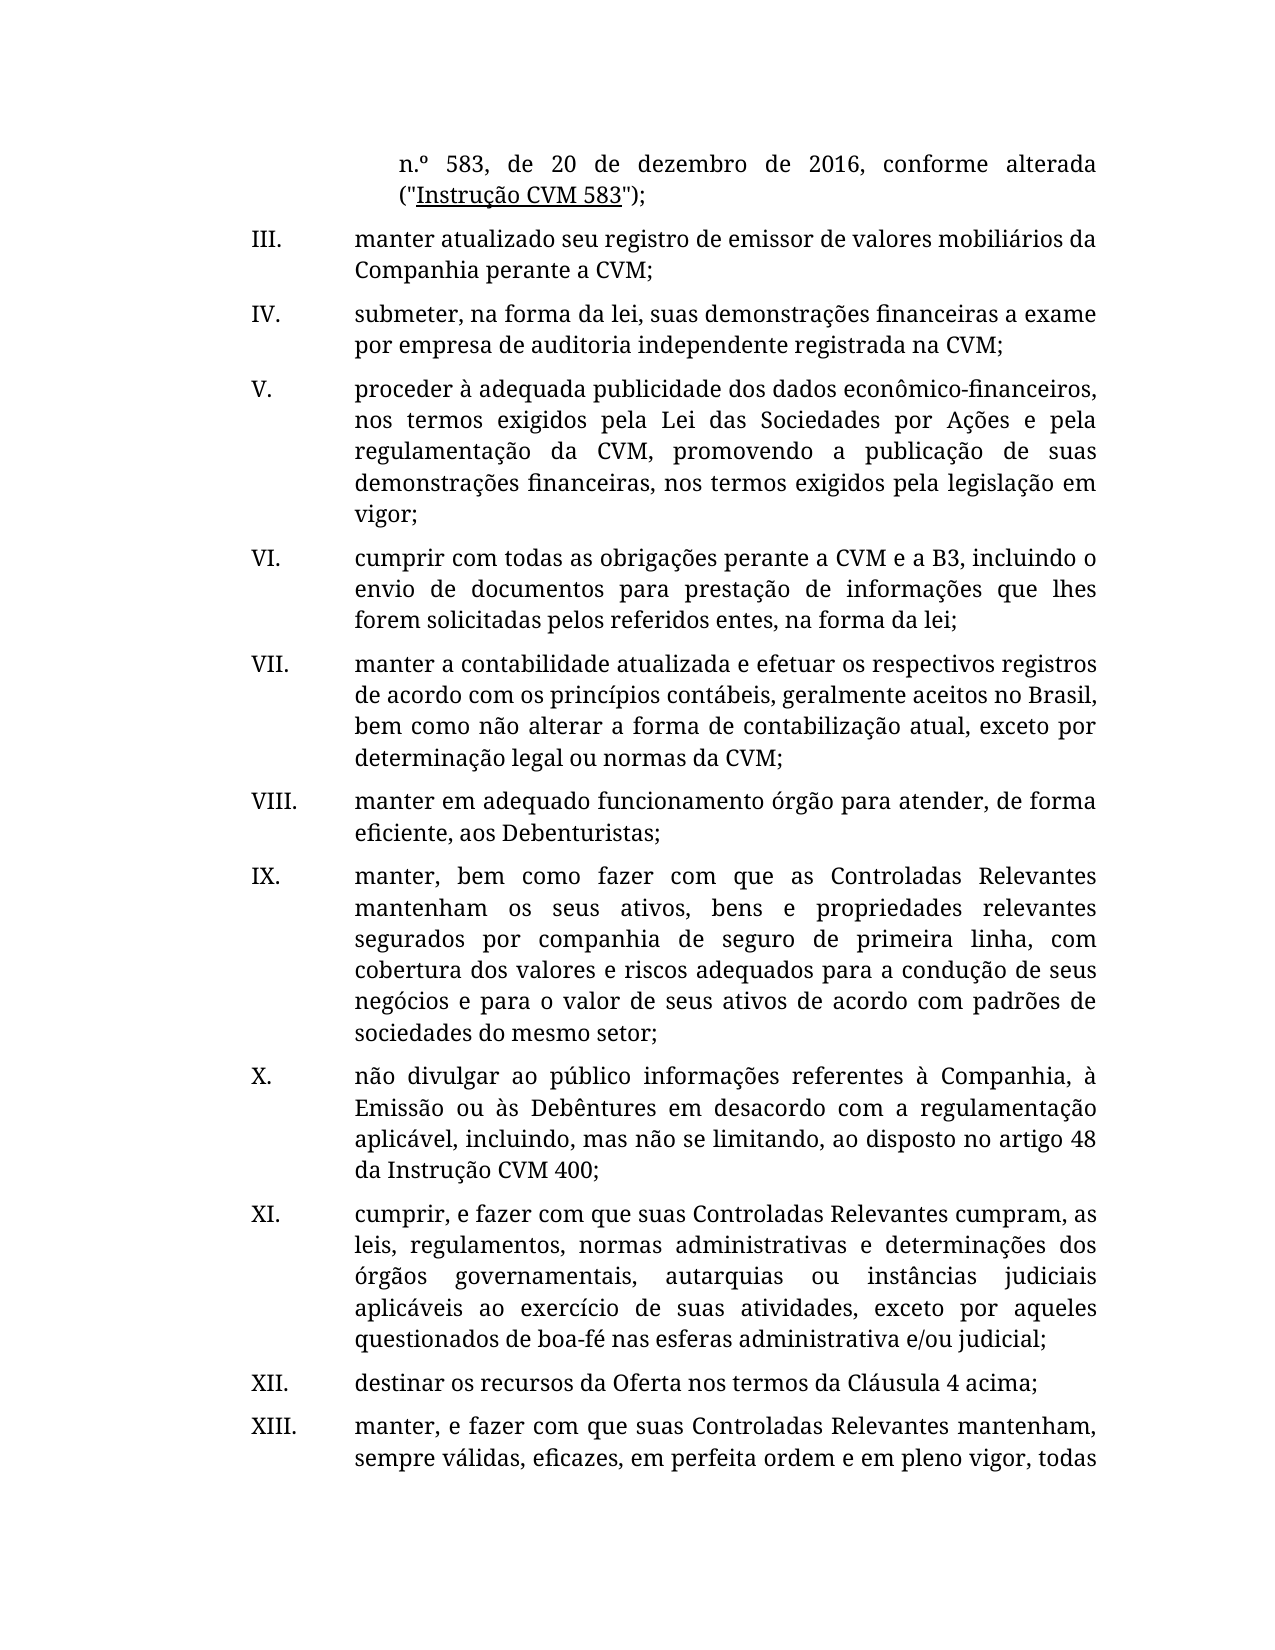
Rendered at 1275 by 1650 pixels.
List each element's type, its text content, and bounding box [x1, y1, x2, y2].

list destinar os recursos da Oferta nos termos da Cláusula 4 acima; [251, 1366, 1098, 1398]
list manter, bem como fazer com que as Controladas Relevantes mantenham os seus ativos, bens e propriedades relevantes segurados por companhia de seguro de primeira linha, com cobertura dos valores e riscos adequados para a condução de seus negócios e para o valor de seus ativos de acordo com padrões de sociedades do mesmo setor; [251, 860, 1098, 1048]
list manter em adequado funcionamento órgão para atender, de forma eficiente, aos Debenturistas; [251, 785, 1098, 848]
list não divulgar ao público informações referentes à Companhia, à Emissão ou às Debêntures em desacordo com a regulamentação aplicável, incluindo, mas não se limitando, ao disposto no artigo 48 da Instrução CVM 400; [251, 1060, 1098, 1185]
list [251, 1410, 1098, 1473]
list manter atualizado seu registro de emissor de valores mobiliários da Companhia perante a CVM; [251, 223, 1098, 285]
list manter a contabilidade atualizada e efetuar os respectivos registros de acordo com os princípios contábeis, geralmente aceitos no Brasil, bem como não alterar a forma de contabilização atual, exceto por determinação legal ou normas da CVM; [251, 648, 1098, 773]
list submeter, na forma da lei, suas demonstrações financeiras a exame por empresa de auditoria independente registrada na CVM; [251, 298, 1098, 360]
list proceder à adequada publicidade dos dados econômico-financeiros, nos termos exigidos pela Lei das Sociedades por Ações e pela regulamentação da CVM, promovendo a publicação de suas demonstrações financeiras, nos termos exigidos pela legislação em vigor; [251, 373, 1098, 529]
list cumprir, e fazer com que suas Controladas Relevantes cumpram, as leis, regulamentos, normas administrativas e determinações dos órgãos governamentais, autarquias ou instâncias judiciais aplicáveis ao exercício de suas atividades, exceto por aqueles questionados de boa-fé nas esferas administrativa e/ou judicial; [251, 1198, 1098, 1354]
list cumprir com todas as obrigações perante a CVM e a B3, incluindo o envio de documentos para prestação de informações que lhes forem solicitadas pelos referidos entes, na forma da lei; [251, 541, 1098, 635]
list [354, 148, 1098, 210]
